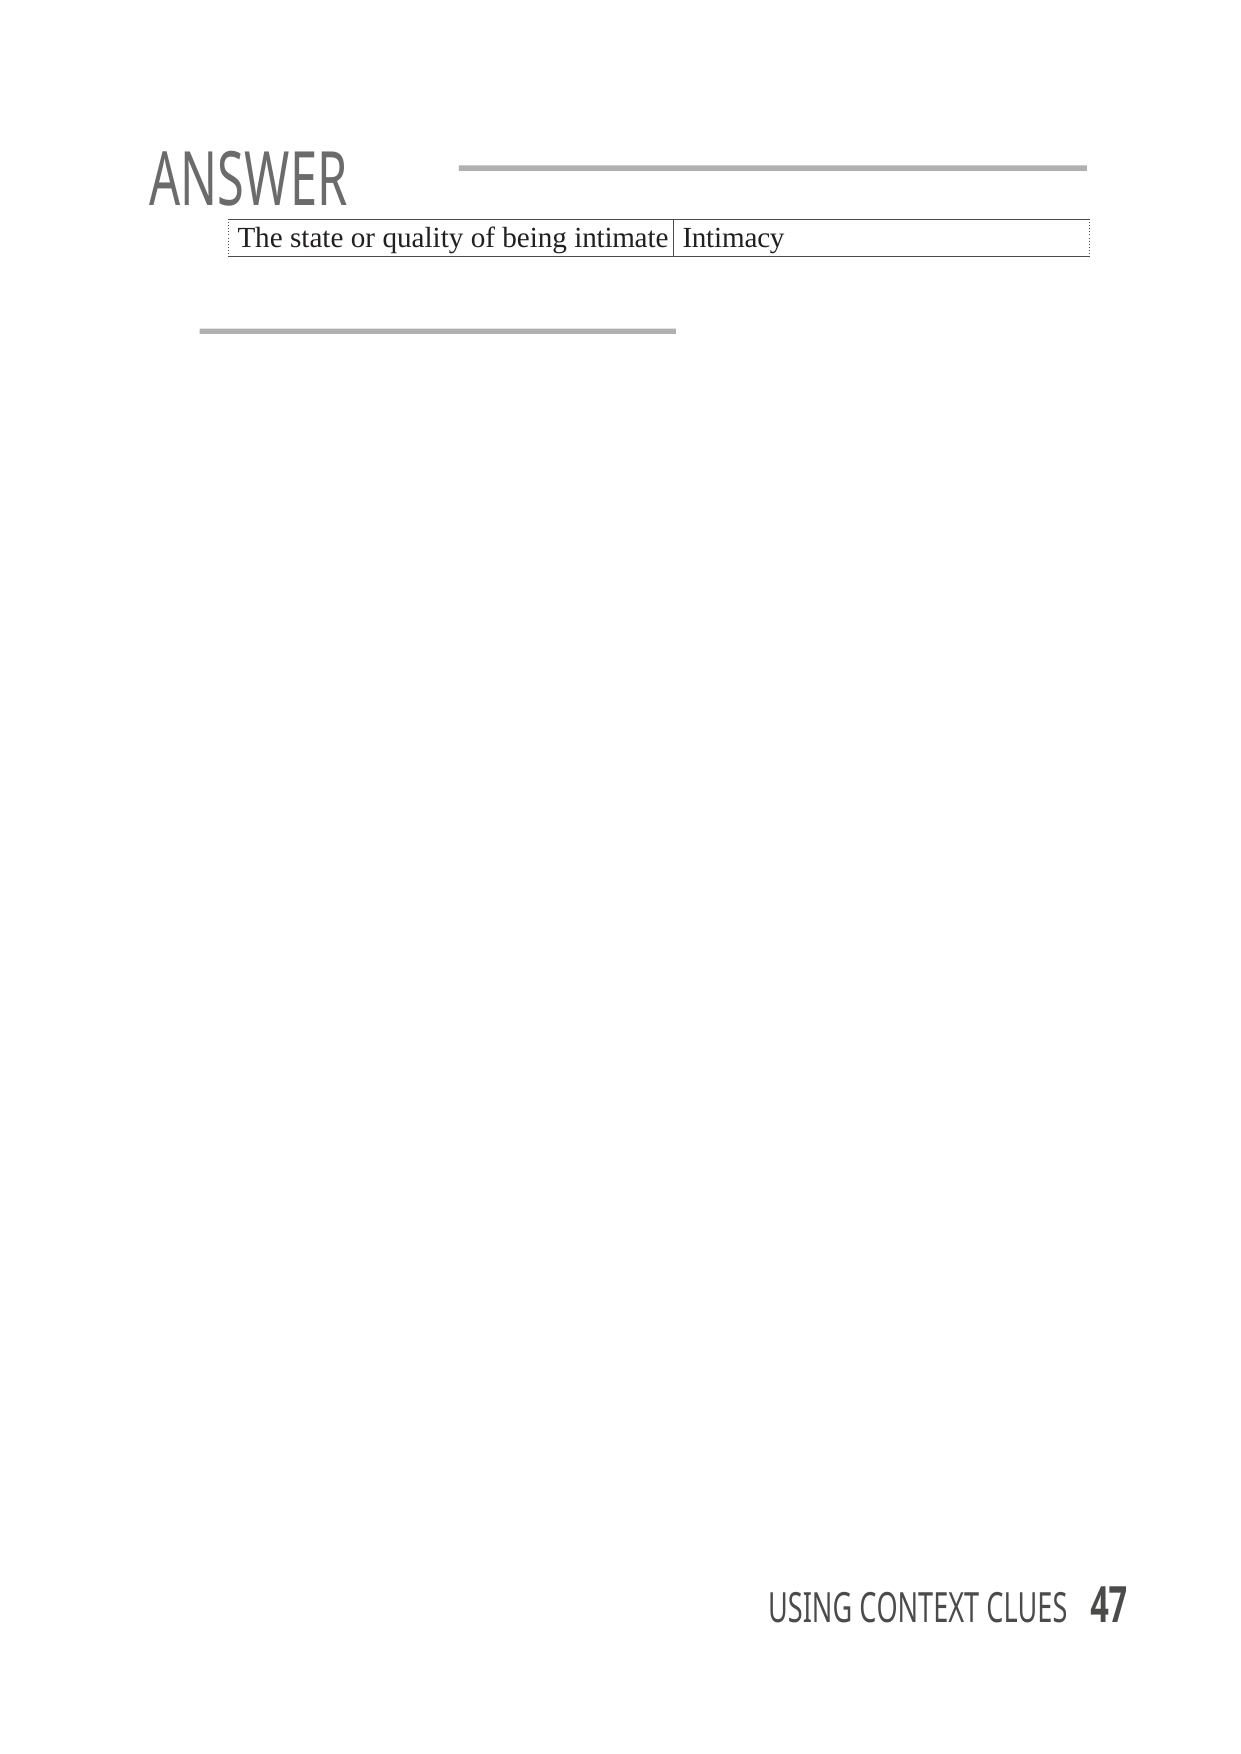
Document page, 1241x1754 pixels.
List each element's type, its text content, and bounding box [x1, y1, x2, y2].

table_cell Intimacy [674, 220, 1089, 256]
table_cell The state or quality of being intimate [229, 220, 673, 256]
